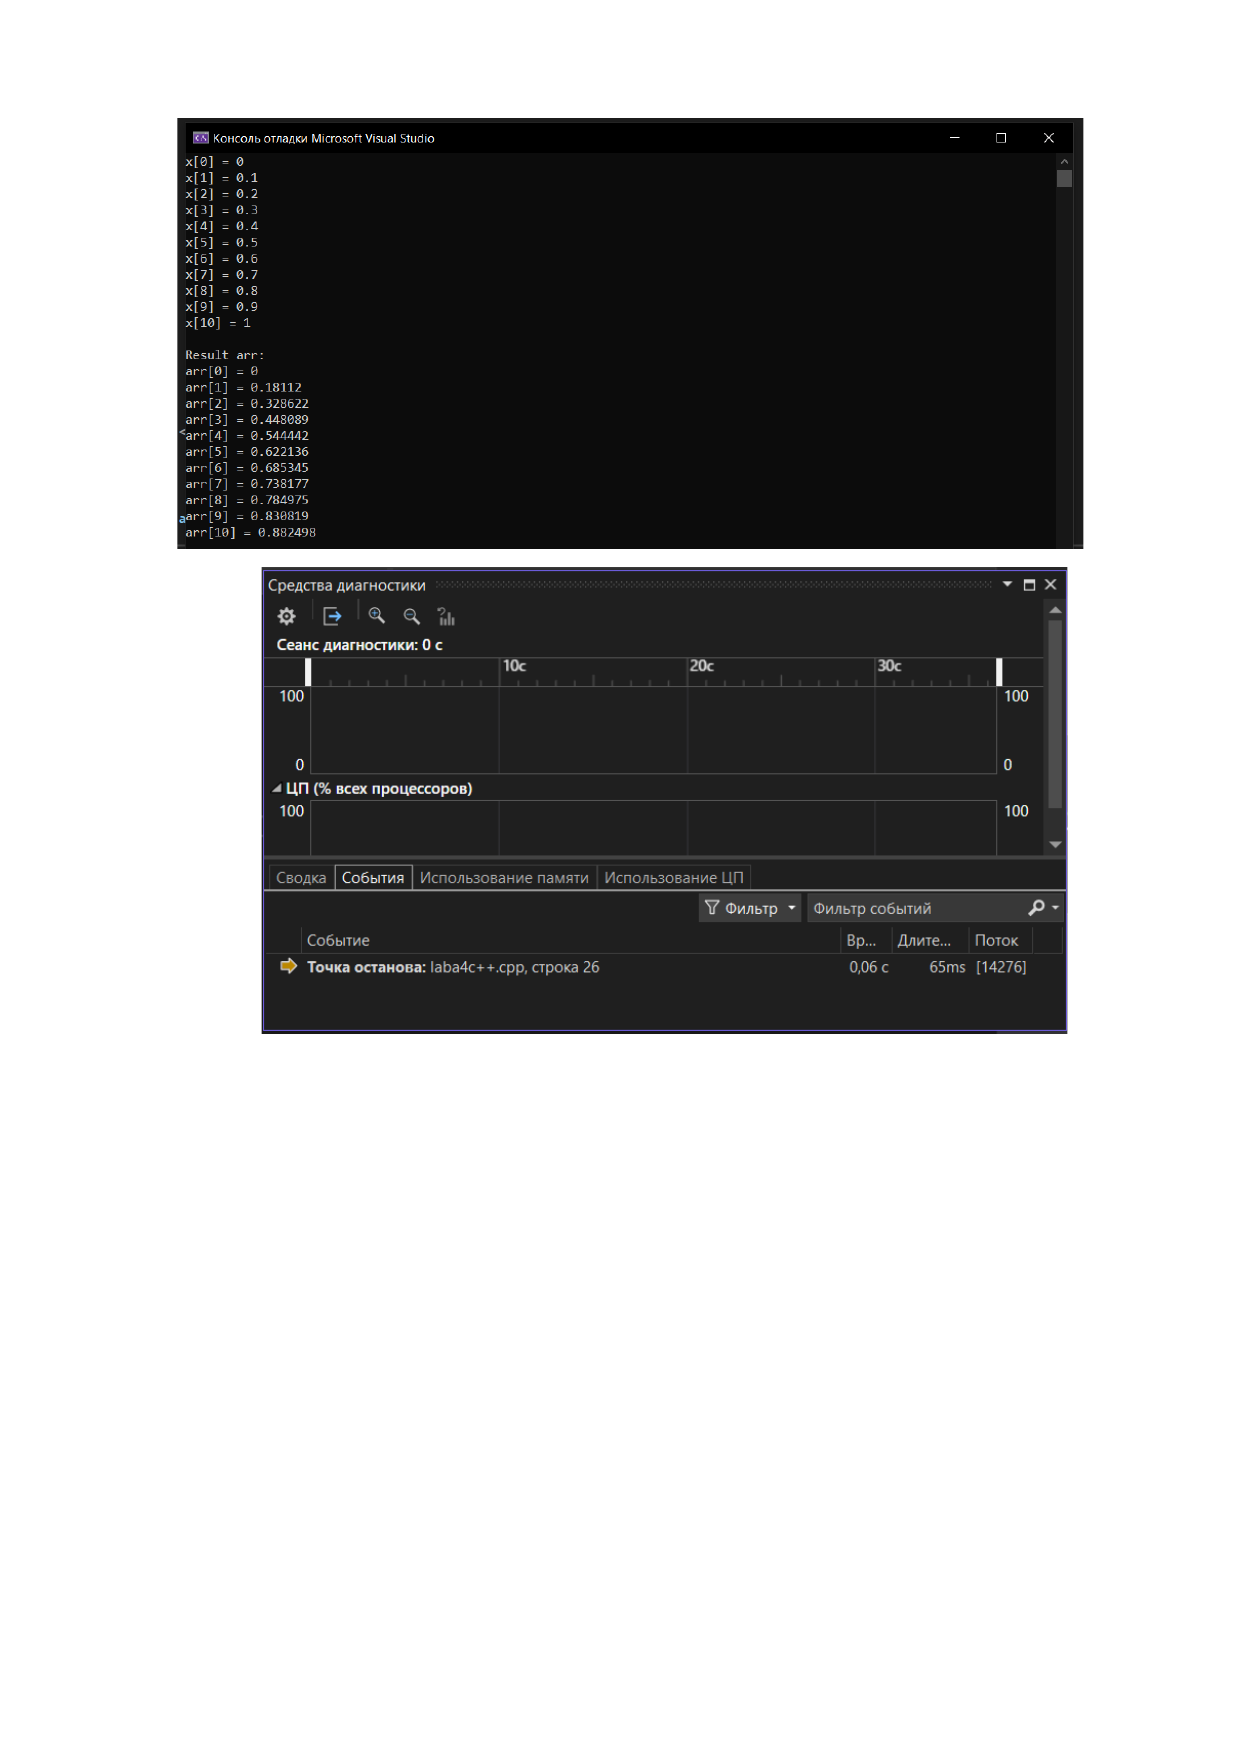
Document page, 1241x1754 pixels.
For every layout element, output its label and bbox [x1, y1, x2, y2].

picture [177, 118, 1084, 549]
picture [261, 567, 1068, 1034]
